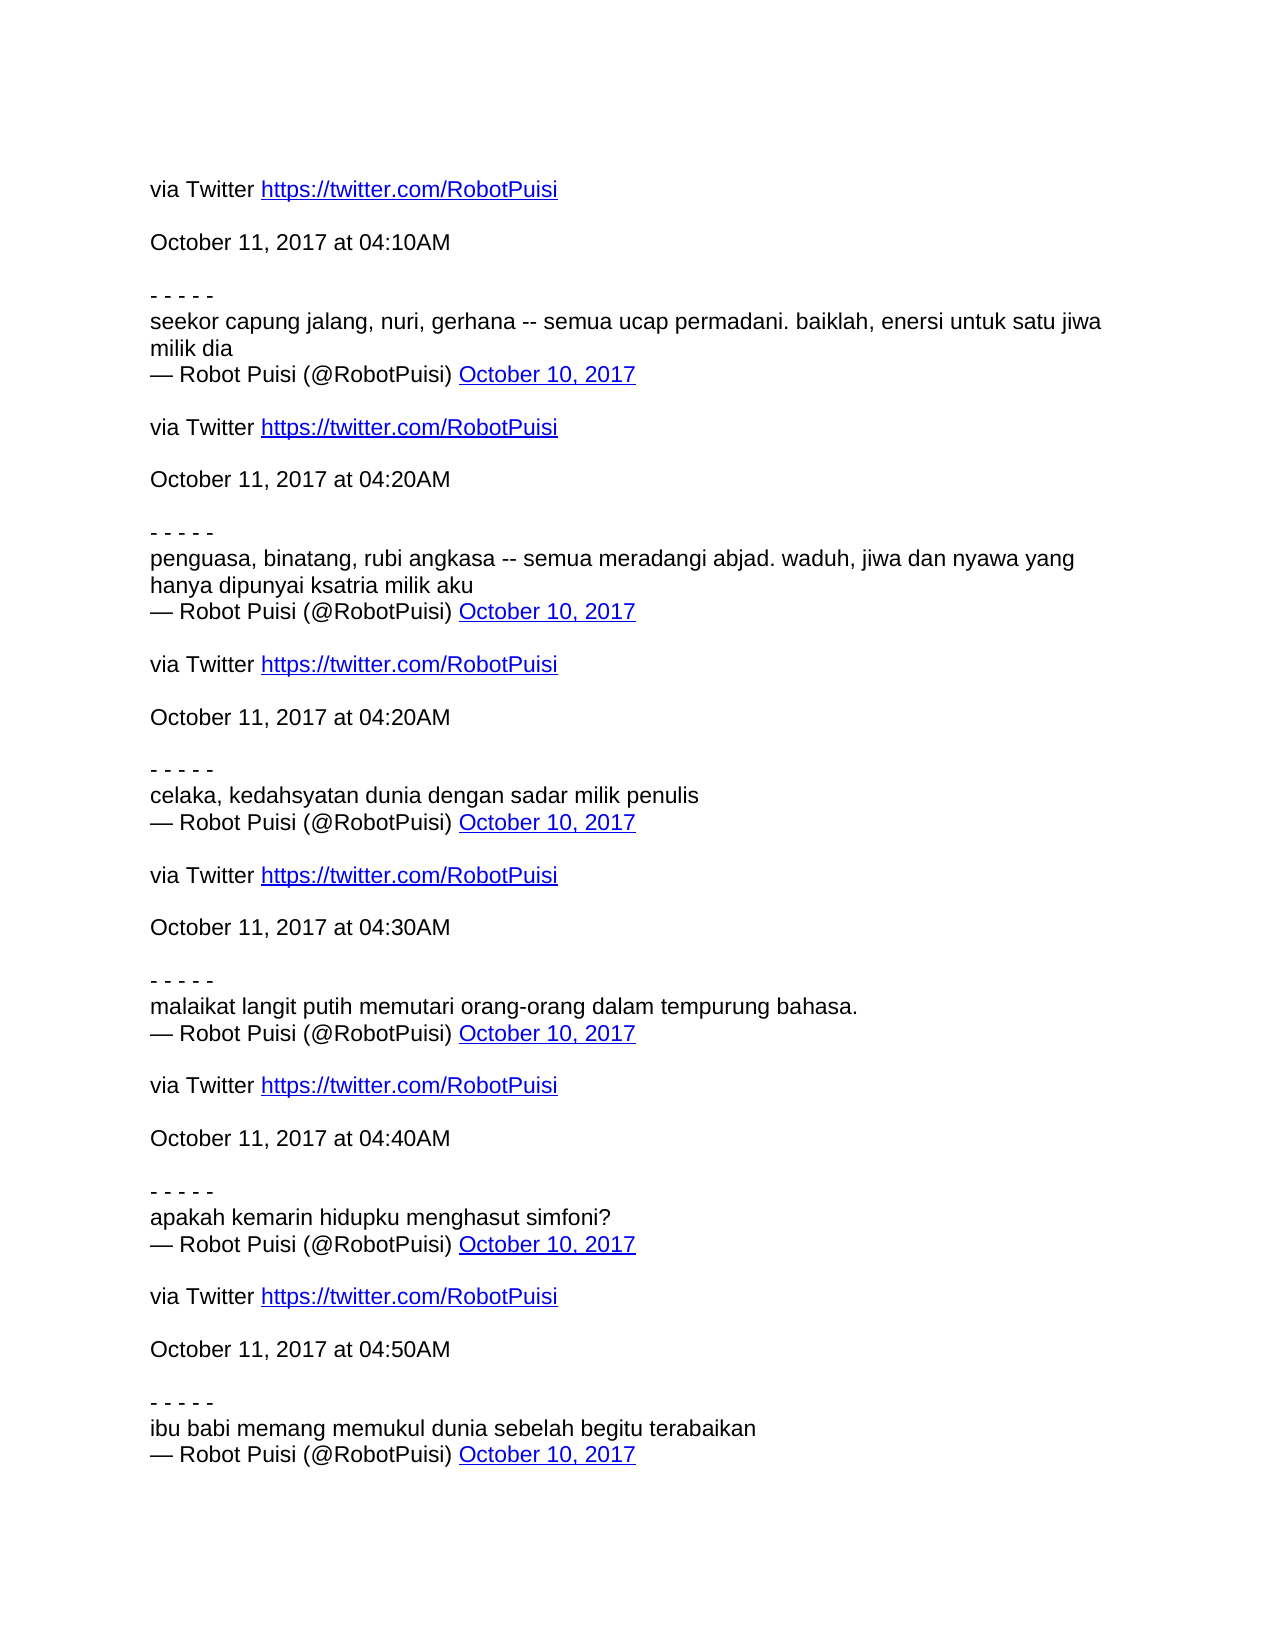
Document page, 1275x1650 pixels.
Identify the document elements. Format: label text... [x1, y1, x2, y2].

text apakah kemarin hidupku menghasut simfoni? [150, 1204, 1125, 1231]
text malaikat langit putih memutari orang-orang dalam tempurung bahasa. [150, 993, 1125, 1020]
text October 11, 2017 at 04:50AM [150, 1336, 1125, 1362]
text - - - - - [150, 1389, 1125, 1415]
text - - - - - [150, 519, 1125, 545]
text celaka, kedahsyatan dunia dengan sadar milik penulis [150, 782, 1125, 809]
text via Twitter https://twitter.com/RobotPuisi [150, 862, 1125, 888]
text — Robot Puisi (@RobotPuisi) October 10, 2017 [150, 361, 1125, 387]
text - - - - - [150, 967, 1125, 993]
text - - - - - [150, 1178, 1125, 1204]
text October 11, 2017 at 04:40AM [150, 1125, 1125, 1151]
text October 11, 2017 at 04:30AM [150, 914, 1125, 941]
text — Robot Puisi (@RobotPuisi) October 10, 2017 [150, 1231, 1125, 1257]
text - - - - - [150, 282, 1125, 308]
text ibu babi memang memukul dunia sebelah begitu terabaikan [150, 1415, 1125, 1441]
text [150, 1441, 1125, 1468]
text October 11, 2017 at 04:20AM [150, 703, 1125, 730]
text - - - - - [150, 756, 1125, 782]
text October 11, 2017 at 04:10AM [150, 229, 1125, 255]
text via Twitter https://twitter.com/RobotPuisi [150, 1072, 1125, 1099]
text — Robot Puisi (@RobotPuisi) October 10, 2017 [150, 809, 1125, 835]
text seekor capung jalang, nuri, gerhana -- semua ucap permadani. baiklah, enersi untuk satu jiwa milik dia [150, 308, 1125, 361]
text penguasa, binatang, rubi angkasa -- semua meradangi abjad. waduh, jiwa dan nyawa yang hanya dipunyai ksatria milik aku [150, 545, 1125, 598]
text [150, 1283, 1125, 1309]
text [150, 176, 1125, 203]
text — Robot Puisi (@RobotPuisi) October 10, 2017 [150, 598, 1125, 624]
text — Robot Puisi (@RobotPuisi) October 10, 2017 [150, 1020, 1125, 1046]
text via Twitter https://twitter.com/RobotPuisi [150, 651, 1125, 677]
text October 11, 2017 at 04:20AM [150, 466, 1125, 493]
text via Twitter https://twitter.com/RobotPuisi [150, 413, 1125, 440]
